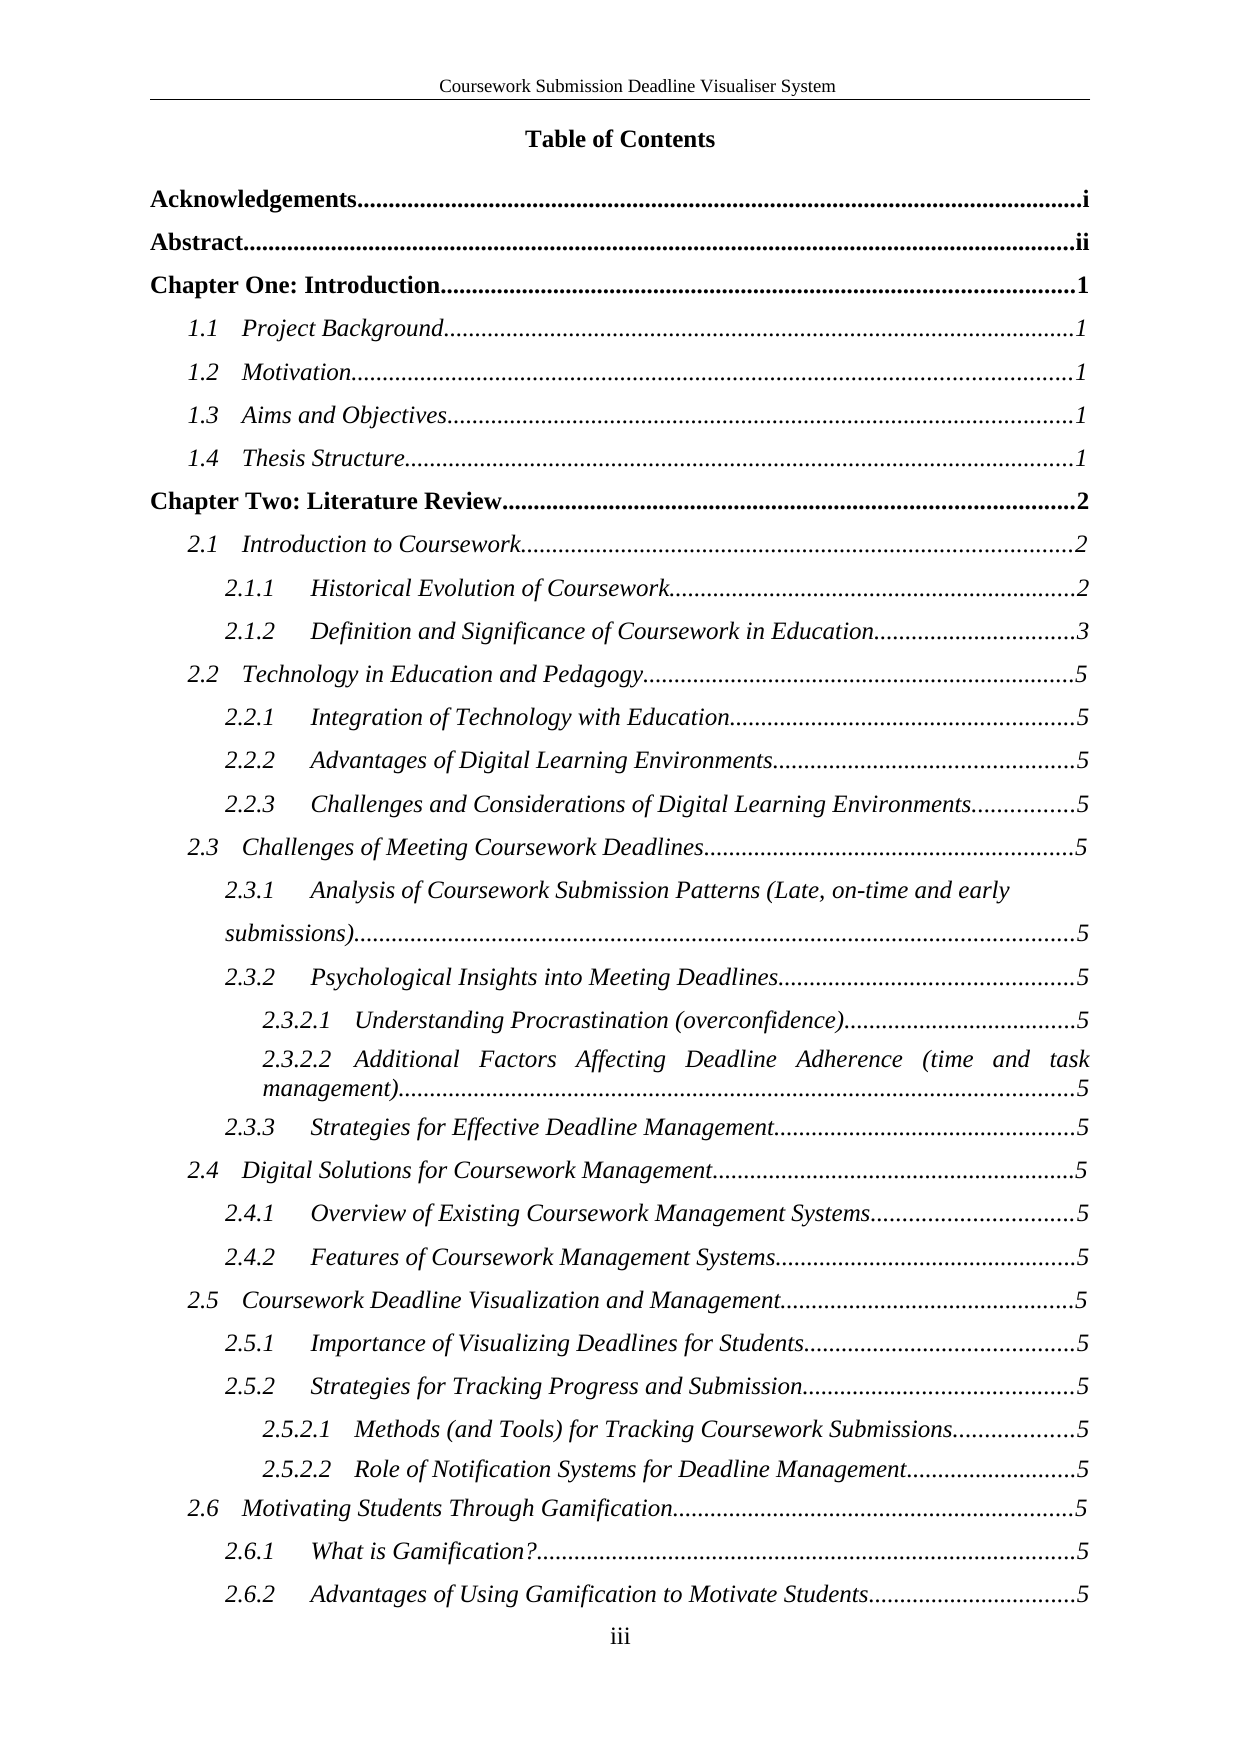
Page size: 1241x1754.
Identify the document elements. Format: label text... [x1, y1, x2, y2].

text 2.2.2 Advantages of Digital Learning Environments 5 [225, 746, 1090, 774]
text 2.4.1 Overview of Existing Coursework Management Systems 5 [225, 1198, 1090, 1227]
text 2.1.2 Definition and Significance of Coursework in Education 3 [225, 616, 1090, 645]
text 2.1 Introduction to Coursework 2 [187, 529, 1090, 558]
text 2.2.1 Integration of Technology with Education 5 [225, 702, 1090, 731]
text 2.3.1 Analysis of Coursework Submission Patterns (Late, on-time and early submissions) 5 [225, 875, 1090, 947]
text Abstract ii [150, 227, 1090, 256]
text 1.3 Aims and Objectives 1 [187, 400, 1090, 429]
text 2.5.1 Importance of Visualizing Deadlines for Students 5 [225, 1328, 1090, 1357]
text 2.3.2.1 Understanding Procrastination (overconfidence) 5 [262, 1005, 1090, 1033]
text Table of Contents [150, 124, 1090, 153]
text 2.3.2.2 Additional Factors Affecting Deadline Adherence (time and task management) 5 [262, 1044, 1090, 1101]
text 2.2.3 Challenges and Considerations of Digital Learning Environments 5 [225, 789, 1090, 818]
text 2.5 Coursework Deadline Visualization and Management 5 [187, 1285, 1090, 1313]
text 1.4 Thesis Structure 1 [187, 443, 1090, 472]
text 2.3.2 Psychological Insights into Meeting Deadlines 5 [225, 962, 1090, 990]
text 2.2 Technology in Education and Pedagogy 5 [187, 659, 1090, 688]
text 2.6.2 Advantages of Using Gamification to Motivate Students 5 [225, 1579, 1090, 1608]
text Chapter One: Introduction 1 [150, 270, 1090, 299]
text 2.6 Motivating Students Through Gamification 5 [187, 1493, 1090, 1522]
text 1.1 Project Background 1 [187, 313, 1090, 342]
text 2.5.2.1 Methods (and Tools) for Tracking Coursework Submissions 5 [262, 1414, 1090, 1443]
text 2.4.2 Features of Coursework Management Systems 5 [225, 1242, 1090, 1270]
text Acknowledgements i [150, 184, 1090, 213]
text 2.5.2.2 Role of Notification Systems for Deadline Management 5 [262, 1454, 1090, 1482]
text Chapter Two: Literature Review 2 [150, 486, 1090, 515]
text 2.5.2 Strategies for Tracking Progress and Submission 5 [225, 1371, 1090, 1400]
text 2.3.3 Strategies for Effective Deadline Management 5 [225, 1112, 1090, 1141]
text 2.4 Digital Solutions for Coursework Management 5 [187, 1155, 1090, 1184]
text 2.1.1 Historical Evolution of Coursework 2 [225, 573, 1090, 601]
text 2.3 Challenges of Meeting Coursework Deadlines 5 [187, 832, 1090, 861]
text 1.2 Motivation 1 [187, 357, 1090, 385]
text 2.6.1 What is Gamification? 5 [225, 1536, 1090, 1565]
